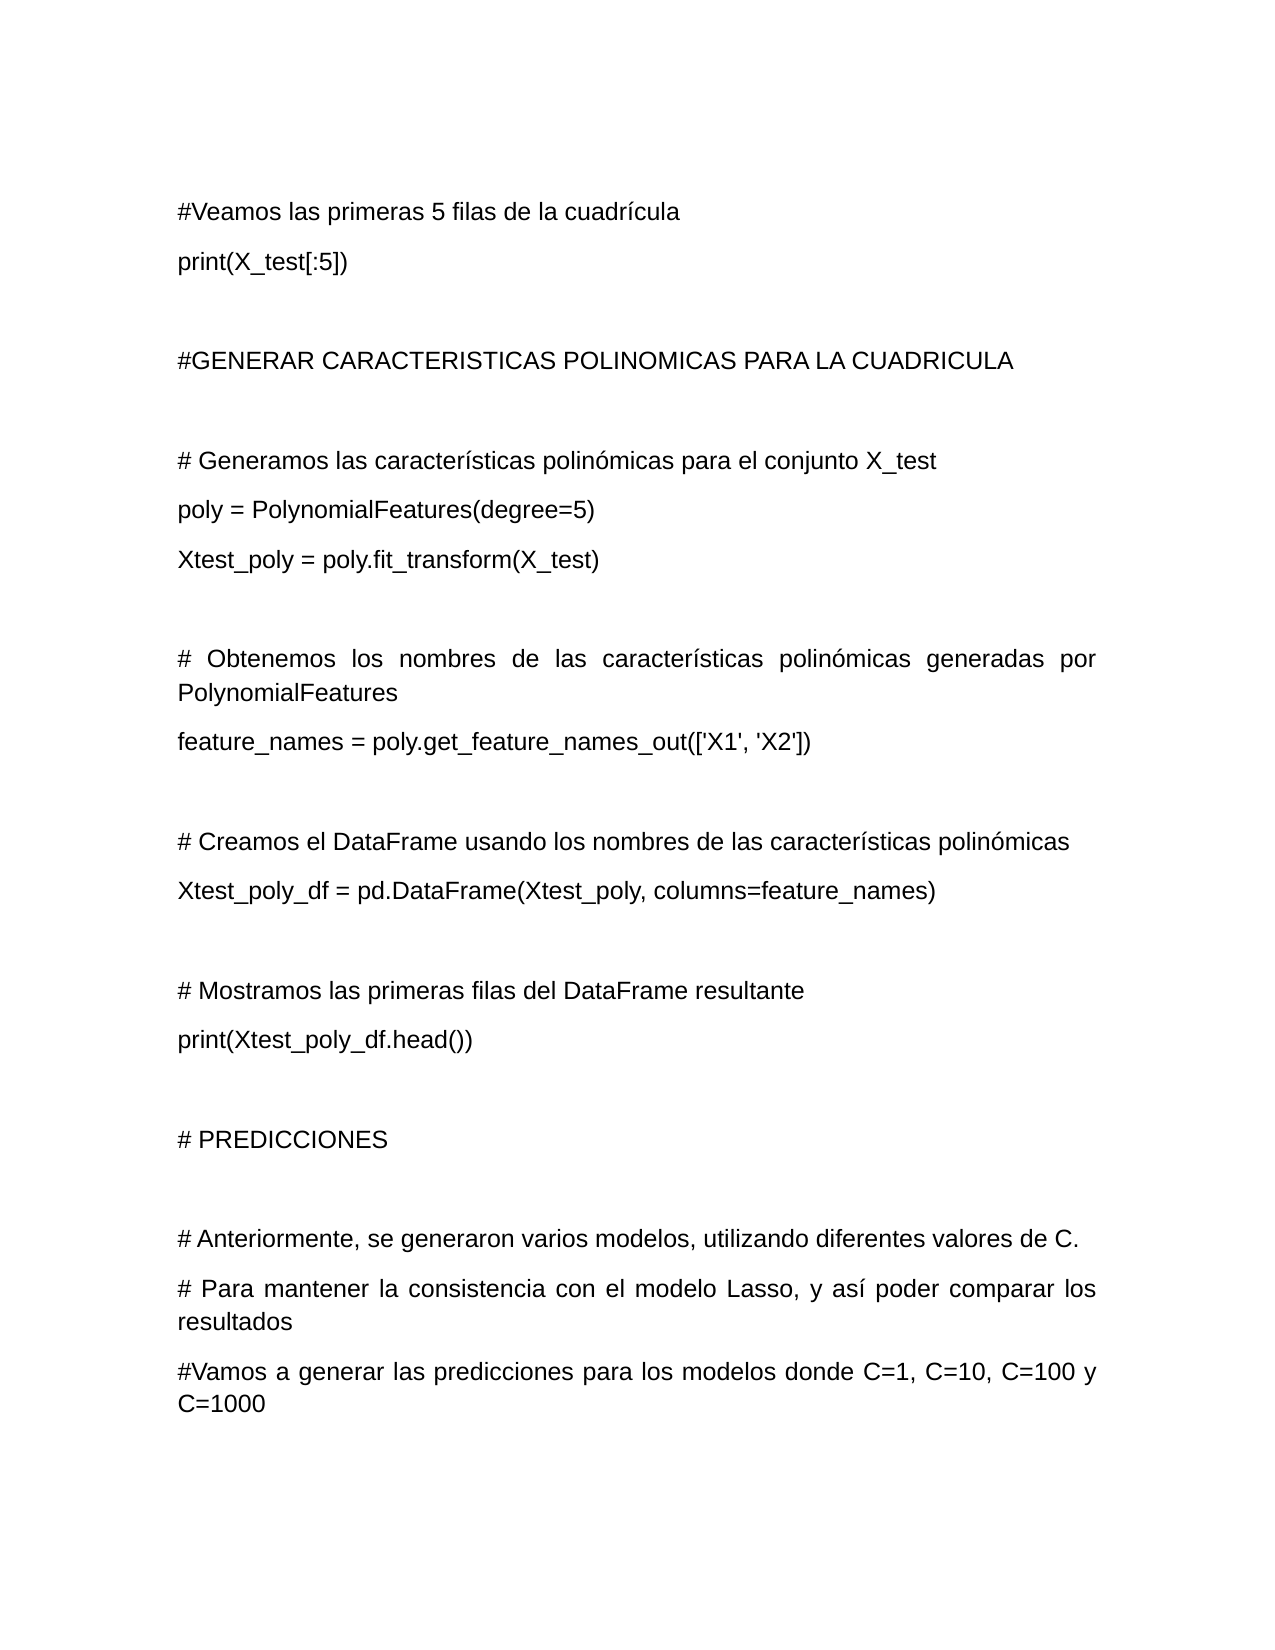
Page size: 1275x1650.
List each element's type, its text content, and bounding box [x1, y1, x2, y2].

text # PREDICCIONES [177, 1125, 1098, 1153]
text #GENERAR CARACTERISTICAS POLINOMICAS PARA LA CUADRICULA [177, 346, 1098, 375]
text poly = PolynomialFeatures(degree=5) [177, 495, 1098, 524]
text # Anteriormente, se generaron varios modelos, utilizando diferentes valores de C. [177, 1224, 1098, 1253]
text # Creamos el DataFrame usando los nombres de las características polinómicas [177, 827, 1098, 855]
text # Mostramos las primeras filas del DataFrame resultante [177, 976, 1098, 1004]
text Xtest_poly_df = pd.DataFrame(Xtest_poly, columns=feature_names) [177, 876, 1098, 905]
text # Obtenemos los nombres de las características polinómicas generadas por PolynomialFeatures [177, 644, 1098, 706]
text print(X_test[:5]) [177, 247, 1098, 276]
text Xtest_poly = poly.fit_transform(X_test) [177, 545, 1098, 574]
text #Vamos a generar las predicciones para los modelos donde C=1, C=10, C=100 y C=1000 [177, 1356, 1098, 1418]
text # Para mantener la consistencia con el modelo Lasso, y así poder comparar los resultados [177, 1274, 1098, 1336]
text #Veamos las primeras 5 filas de la cuadrícula [177, 197, 1098, 226]
text feature_names = poly.get_feature_names_out(['X1', 'X2']) [177, 727, 1098, 756]
text # Generamos las características polinómicas para el conjunto X_test [177, 446, 1098, 474]
text print(Xtest_poly_df.head()) [177, 1025, 1098, 1054]
